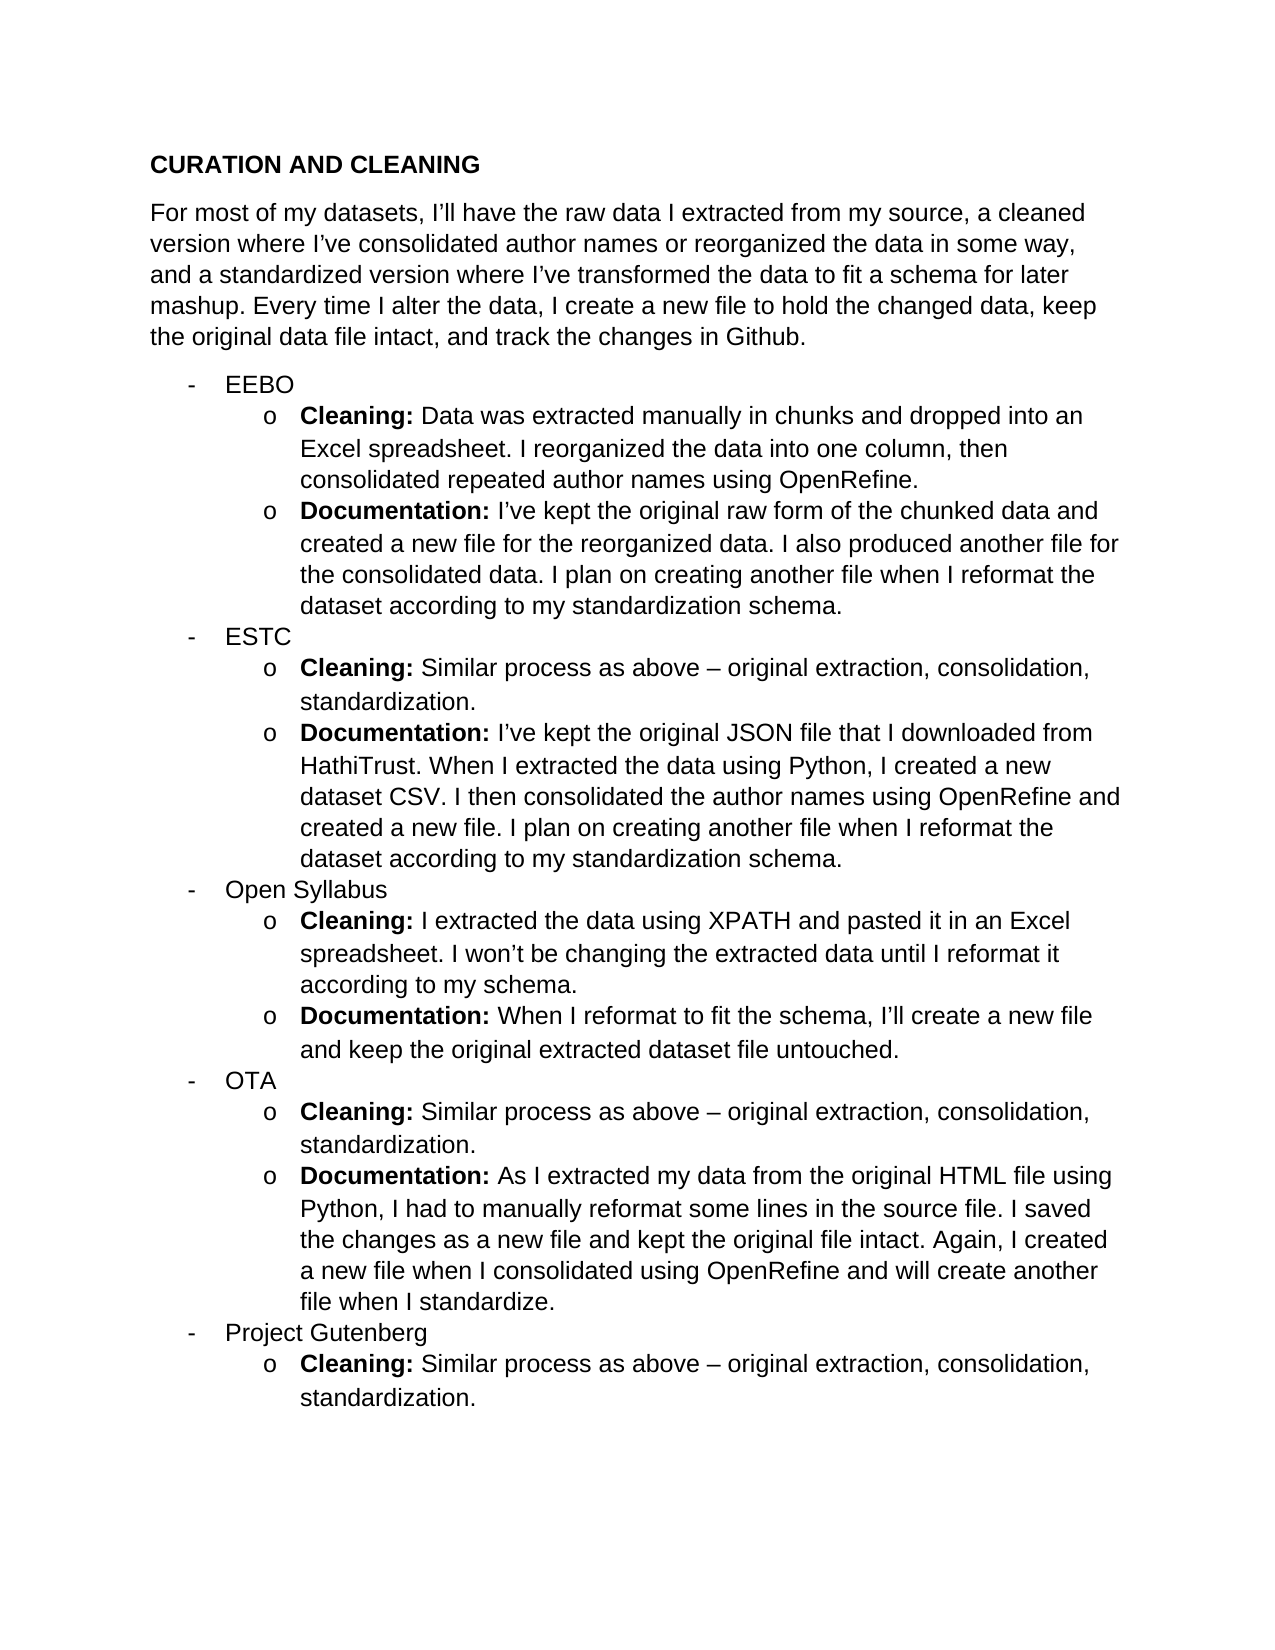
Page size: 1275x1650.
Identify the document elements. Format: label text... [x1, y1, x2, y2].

list Cleaning: Data was extracted manually in chunks and dropped into an Excel spreadsheet. I reorganized the data into one column, then consolidated repeated author names using OpenRefine. [262, 401, 1125, 494]
list EEBO [187, 369, 1125, 398]
list Documentation: When I reformat to fit the schema, I’ll create a new file and keep the original extracted dataset file untouched. [262, 1001, 1125, 1063]
list Open Syllabus [187, 875, 1125, 904]
list Documentation: I’ve kept the original JSON file that I downloaded from HathiTrust. When I extracted the data using Python, I created a new dataset CSV. I then consolidated the author names using OpenRefine and created a new file. I plan on creating another file when I reformat the dataset according to my standardization schema. [262, 718, 1125, 873]
list Cleaning: Similar process as above – original extraction, consolidation, standardization. [262, 653, 1125, 715]
list ESTC [187, 622, 1125, 651]
list Documentation: I’ve kept the original raw form of the chunked data and created a new file for the reorganized data. I also produced another file for the consolidated data. I plan on creating another file when I reformat the dataset according to my standardization schema. [262, 496, 1125, 620]
text CURATION AND CLEANING [150, 150, 1125, 179]
text For most of my datasets, I’ll have the raw data I extracted from my source, a cleaned version where I’ve consolidated author names or reorganized the data in some way, and a standardized version where I’ve transformed the data to fit a schema for later mashup. Every time I alter the data, I create a new file to hold the changed data, keep the original data file intact, and track the changes in Github. [150, 198, 1125, 351]
list OTA [187, 1066, 1125, 1094]
list Cleaning: I extracted the data using XPATH and pasted it in an Excel spreadsheet. I won’t be changing the extracted data until I reformat it according to my schema. [262, 906, 1125, 999]
list Documentation: As I extracted my data from the original HTML file using Python, I had to manually reformat some lines in the source file. I saved the changes as a new file and kept the original file intact. Again, I created a new file when I consolidated using OpenRefine and will create another file when I standardize. [262, 1161, 1125, 1316]
list Project Gutenberg [187, 1318, 1125, 1347]
list Cleaning: Similar process as above – original extraction, consolidation, standardization. [262, 1349, 1125, 1411]
list Cleaning: Similar process as above – original extraction, consolidation, standardization. [262, 1097, 1125, 1159]
